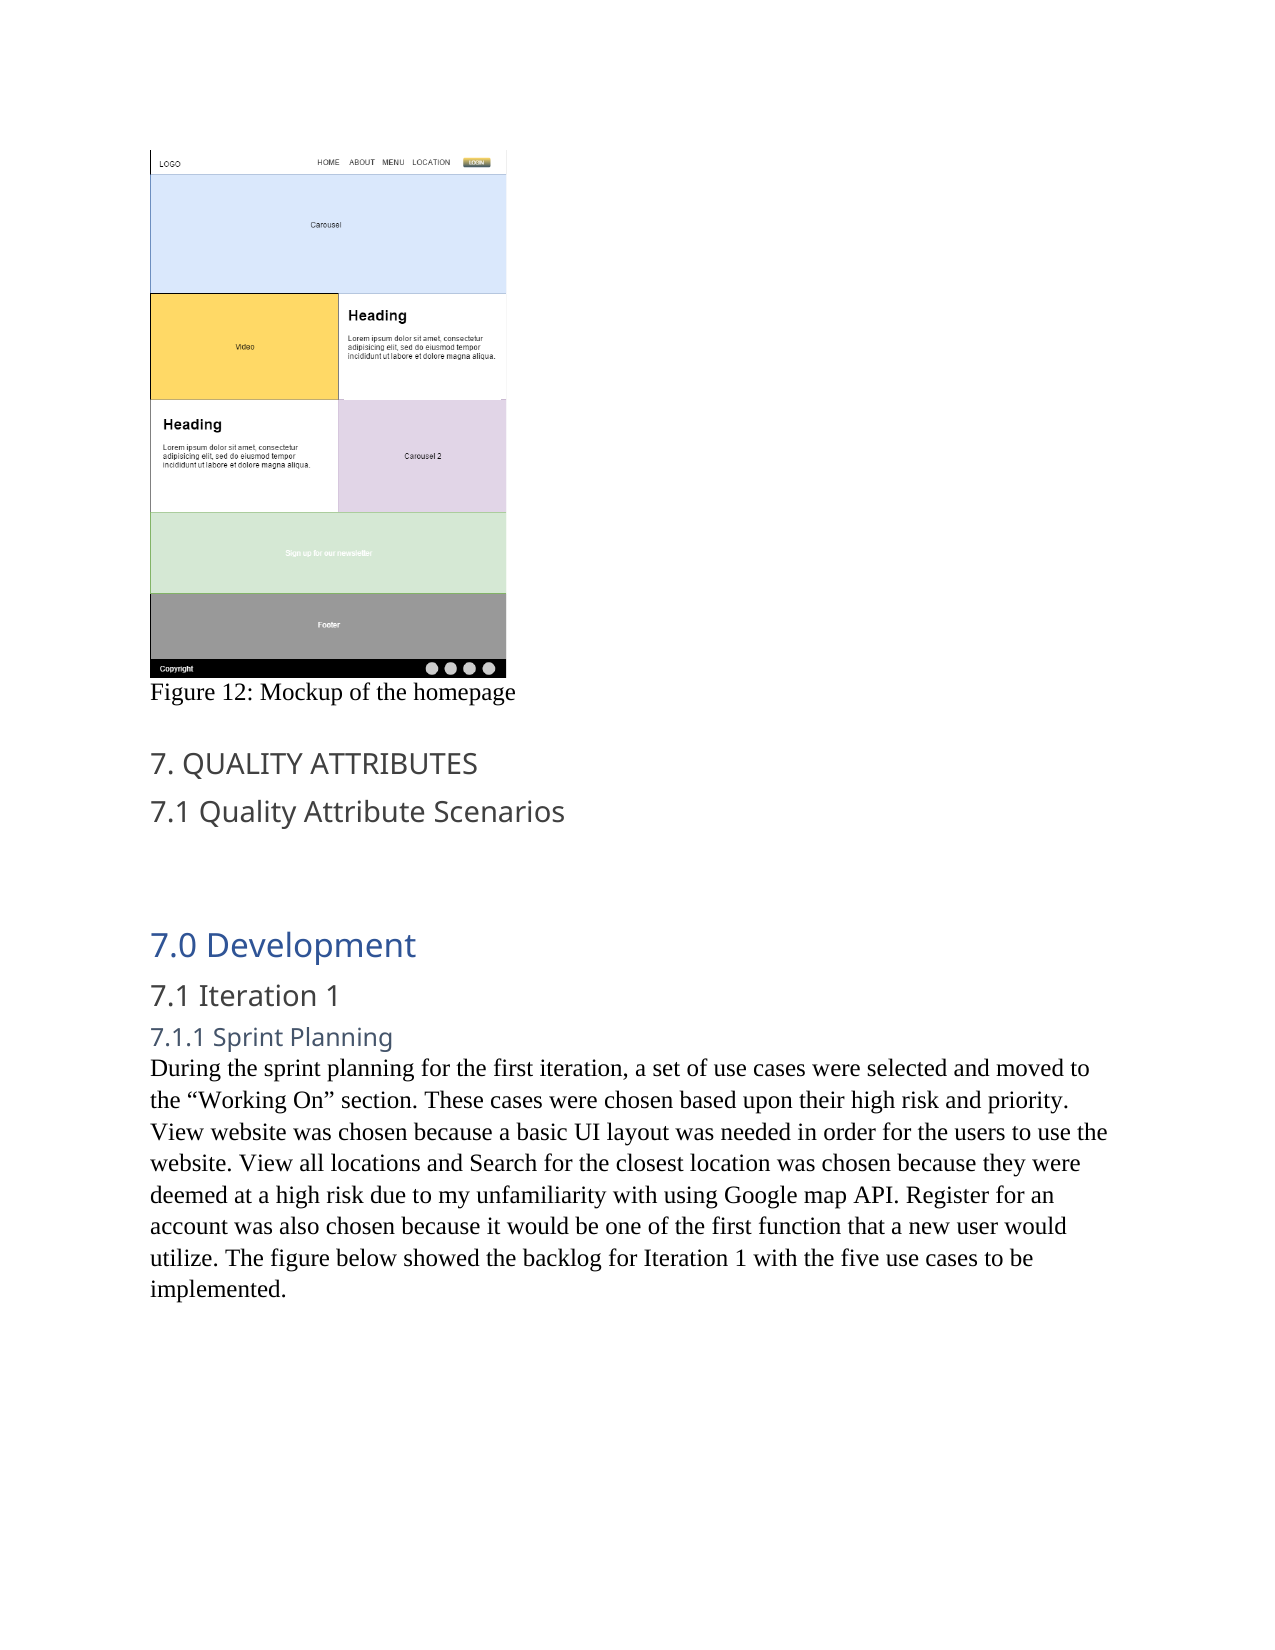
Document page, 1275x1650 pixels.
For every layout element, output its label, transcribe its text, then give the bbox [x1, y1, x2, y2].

subtitle 7.1 Quality Attribute Scenarios [150, 791, 1125, 831]
subtitle 7.1 Iteration 1 [150, 976, 1125, 1015]
subtitle 7.0 Development [150, 922, 1125, 967]
text Figure 12: Mockup of the homepage [150, 677, 1125, 706]
subtitle 7.1.1 Sprint Planning [150, 1019, 1125, 1053]
subtitle 7. QUALITY ATTRIBUTES [150, 743, 1125, 783]
text During the sprint planning for the first iteration, a set of use cases were selected and moved to the “Working On” section. These cases were chosen based upon their high risk and priority. View website was chosen because a basic UI layout was needed in order for the users to use the website. View all locations and Search for the closest location was chosen because they were deemed at a high risk due to my unfamiliarity with using Google map API. Register for an account was also chosen because it would be one of the first function that a new user would utilize. The figure below showed the backlog for Iteration 1 with the five use cases to be implemented. [150, 1053, 1125, 1303]
